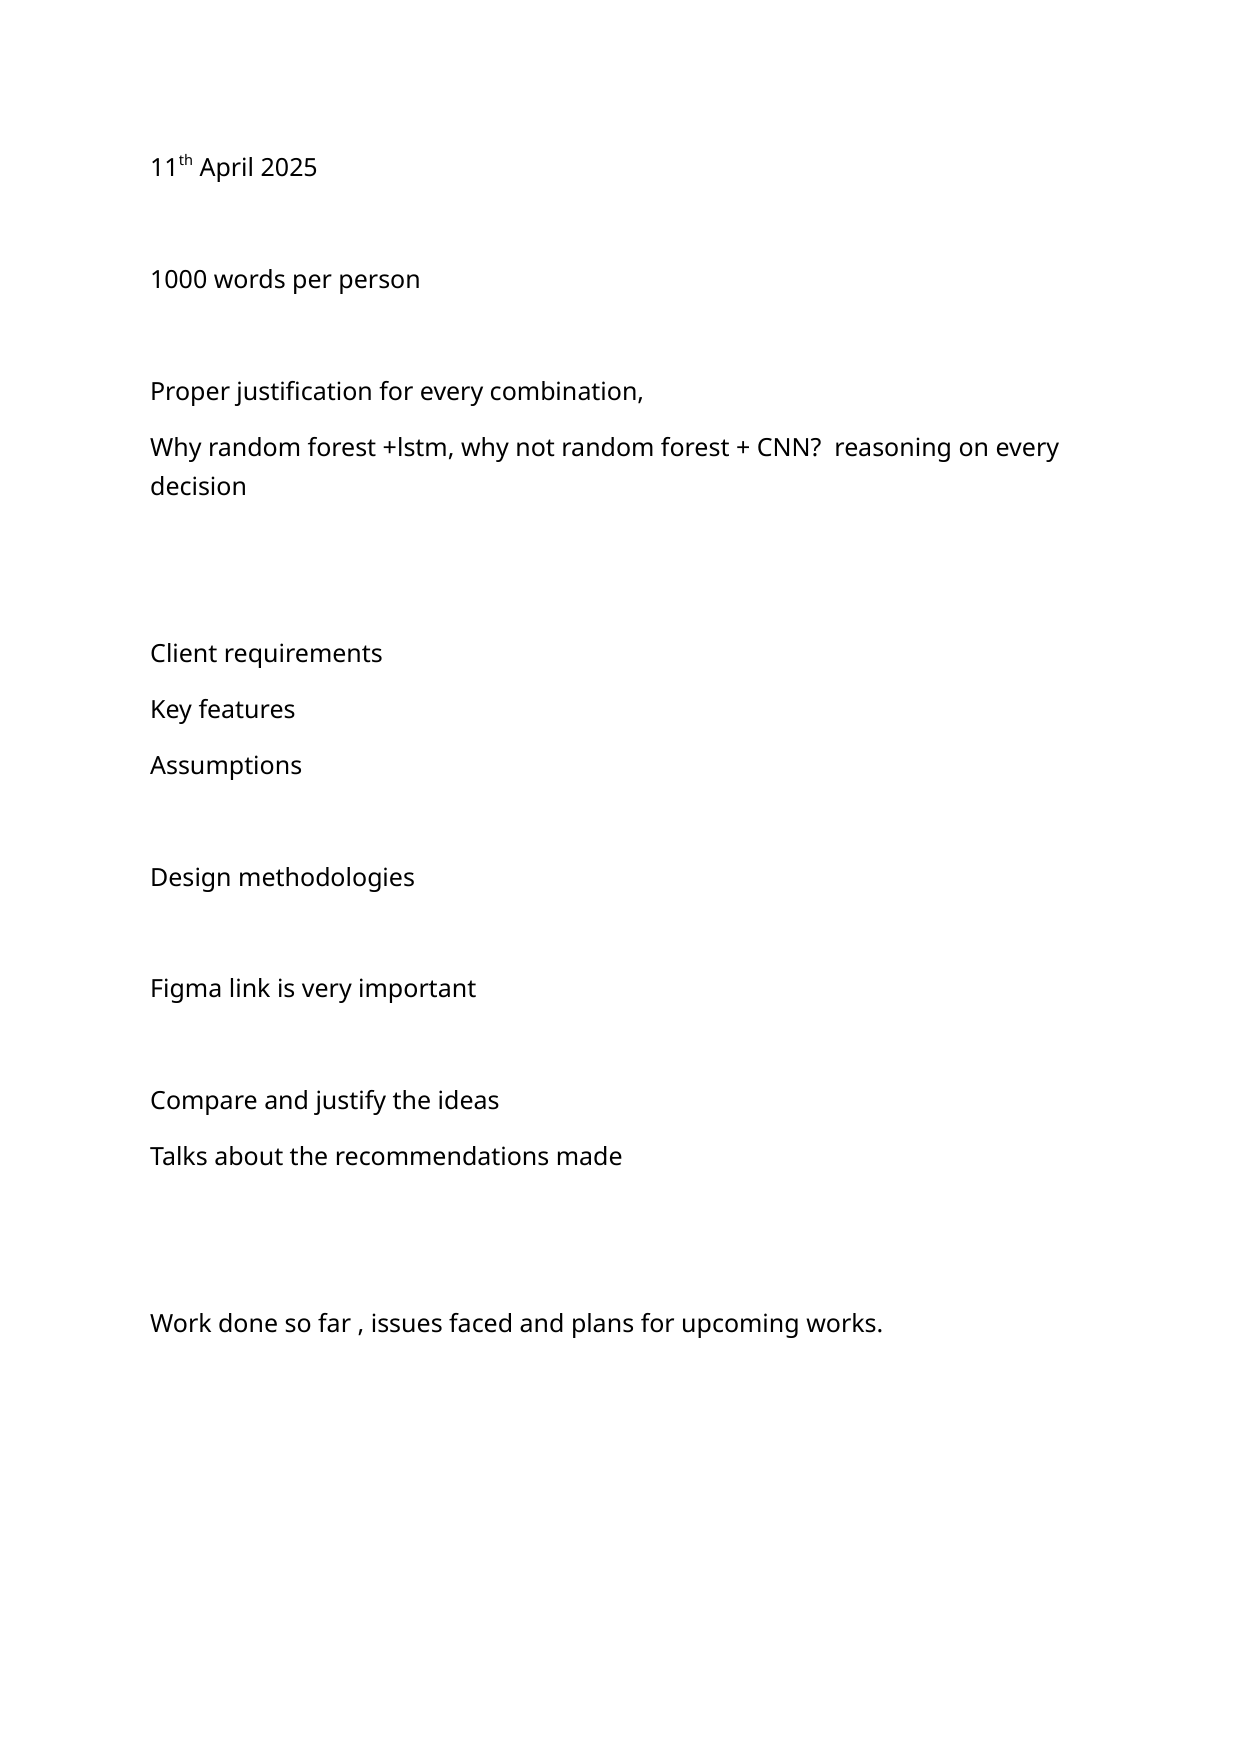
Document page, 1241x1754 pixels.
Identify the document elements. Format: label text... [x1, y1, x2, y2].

text Why random forest +lstm, why not random forest + CNN? reasoning on every decision [150, 429, 1090, 502]
text 1000 words per person [150, 262, 1090, 296]
text Talks about the recommendations made [150, 1138, 1090, 1172]
text Work done so far , issues faced and plans for upcoming works. [150, 1306, 1090, 1340]
text Proper justification for every combination, [150, 373, 1090, 407]
text Compare and justify the ideas [150, 1082, 1090, 1117]
text Client requirements [150, 636, 1090, 670]
text Key features [150, 692, 1090, 726]
text Design methodologies [150, 859, 1090, 893]
text Assumptions [150, 747, 1090, 782]
text 11th April 2025 [150, 150, 1090, 184]
text Figma link is very important [150, 971, 1090, 1005]
